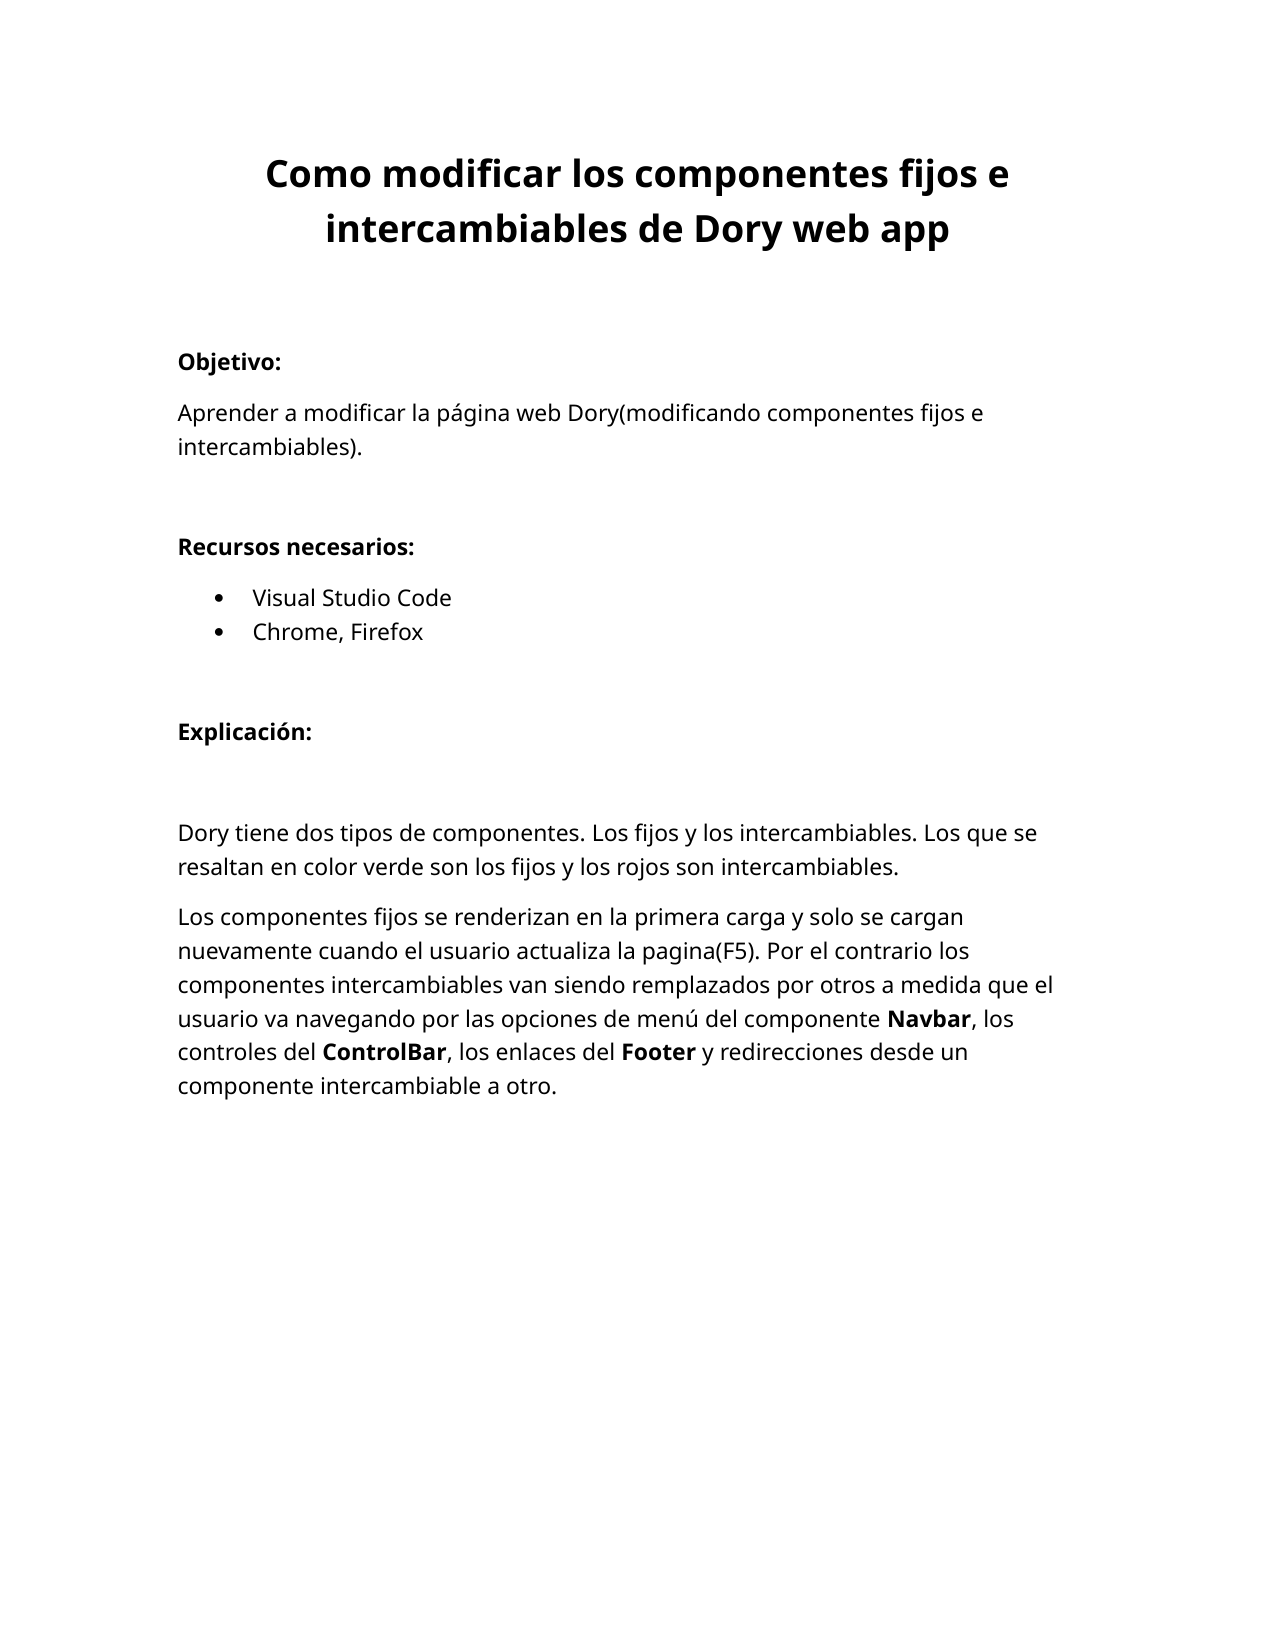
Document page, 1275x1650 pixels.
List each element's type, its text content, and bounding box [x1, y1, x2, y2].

text Recursos necesarios: [177, 531, 1098, 562]
text Objetivo: [177, 346, 1098, 377]
text Los componentes fijos se renderizan en la primera carga y solo se cargan nuevamente cuando el usuario actualiza la pagina(F5). Por el contrario los componentes intercambiables van siendo remplazados por otros a medida que el usuario va navegando por las opciones de menú del componente Navbar, los controles del ControlBar, los enlaces del Footer y redirecciones desde un componente intercambiable a otro. [177, 901, 1098, 1101]
list Chrome, Firefox [215, 615, 1098, 647]
list Visual Studio Code [215, 582, 1098, 613]
text Explicación: [177, 716, 1098, 747]
text Como modificar los componentes fijos e intercambiables de Dory web app [177, 148, 1098, 254]
text Aprender a modificar la página web Dory(modificando componentes fijos e intercambiables). [177, 397, 1098, 462]
text Dory tiene dos tipos de componentes. Los fijos y los intercambiables. Los que se resaltan en color verde son los fijos y los rojos son intercambiables. [177, 817, 1098, 882]
